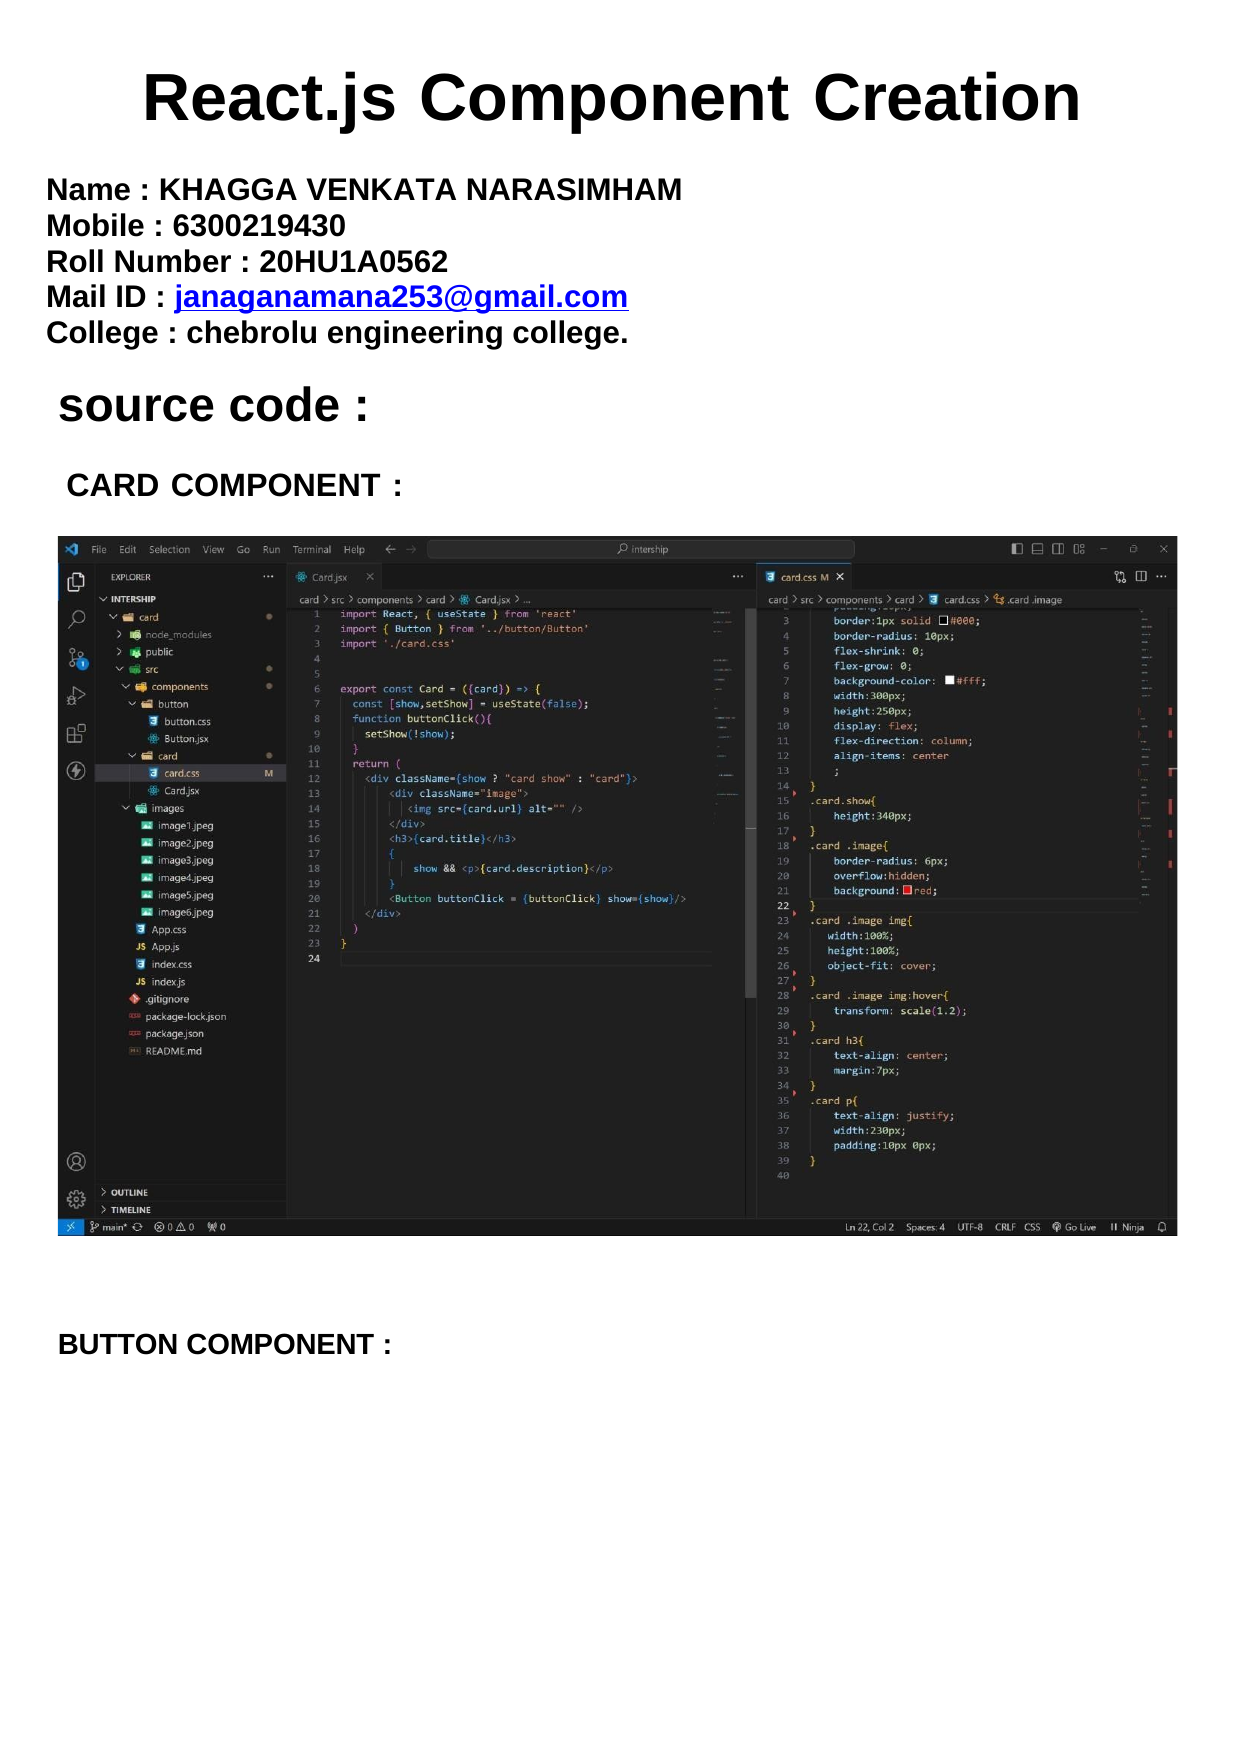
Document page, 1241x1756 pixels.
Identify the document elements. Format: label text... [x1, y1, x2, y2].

text Mail ID : janaganamana253@gmail.com [46, 278, 1188, 314]
text Name : KHAGGA VENKATA NARASIMHAM [46, 171, 1188, 207]
text College : chebrolu engineering college. [46, 314, 1188, 350]
text source code : [58, 377, 1188, 432]
text Roll Number : 20HU1A0562 [46, 243, 1188, 278]
text CARD COMPONENT : [66, 466, 1188, 503]
picture [57, 536, 1178, 1236]
text Mobile : 6300219430 [46, 207, 1188, 243]
title React.js Component Creation [142, 58, 1188, 135]
text BUTTON COMPONENT : [58, 1327, 1188, 1361]
